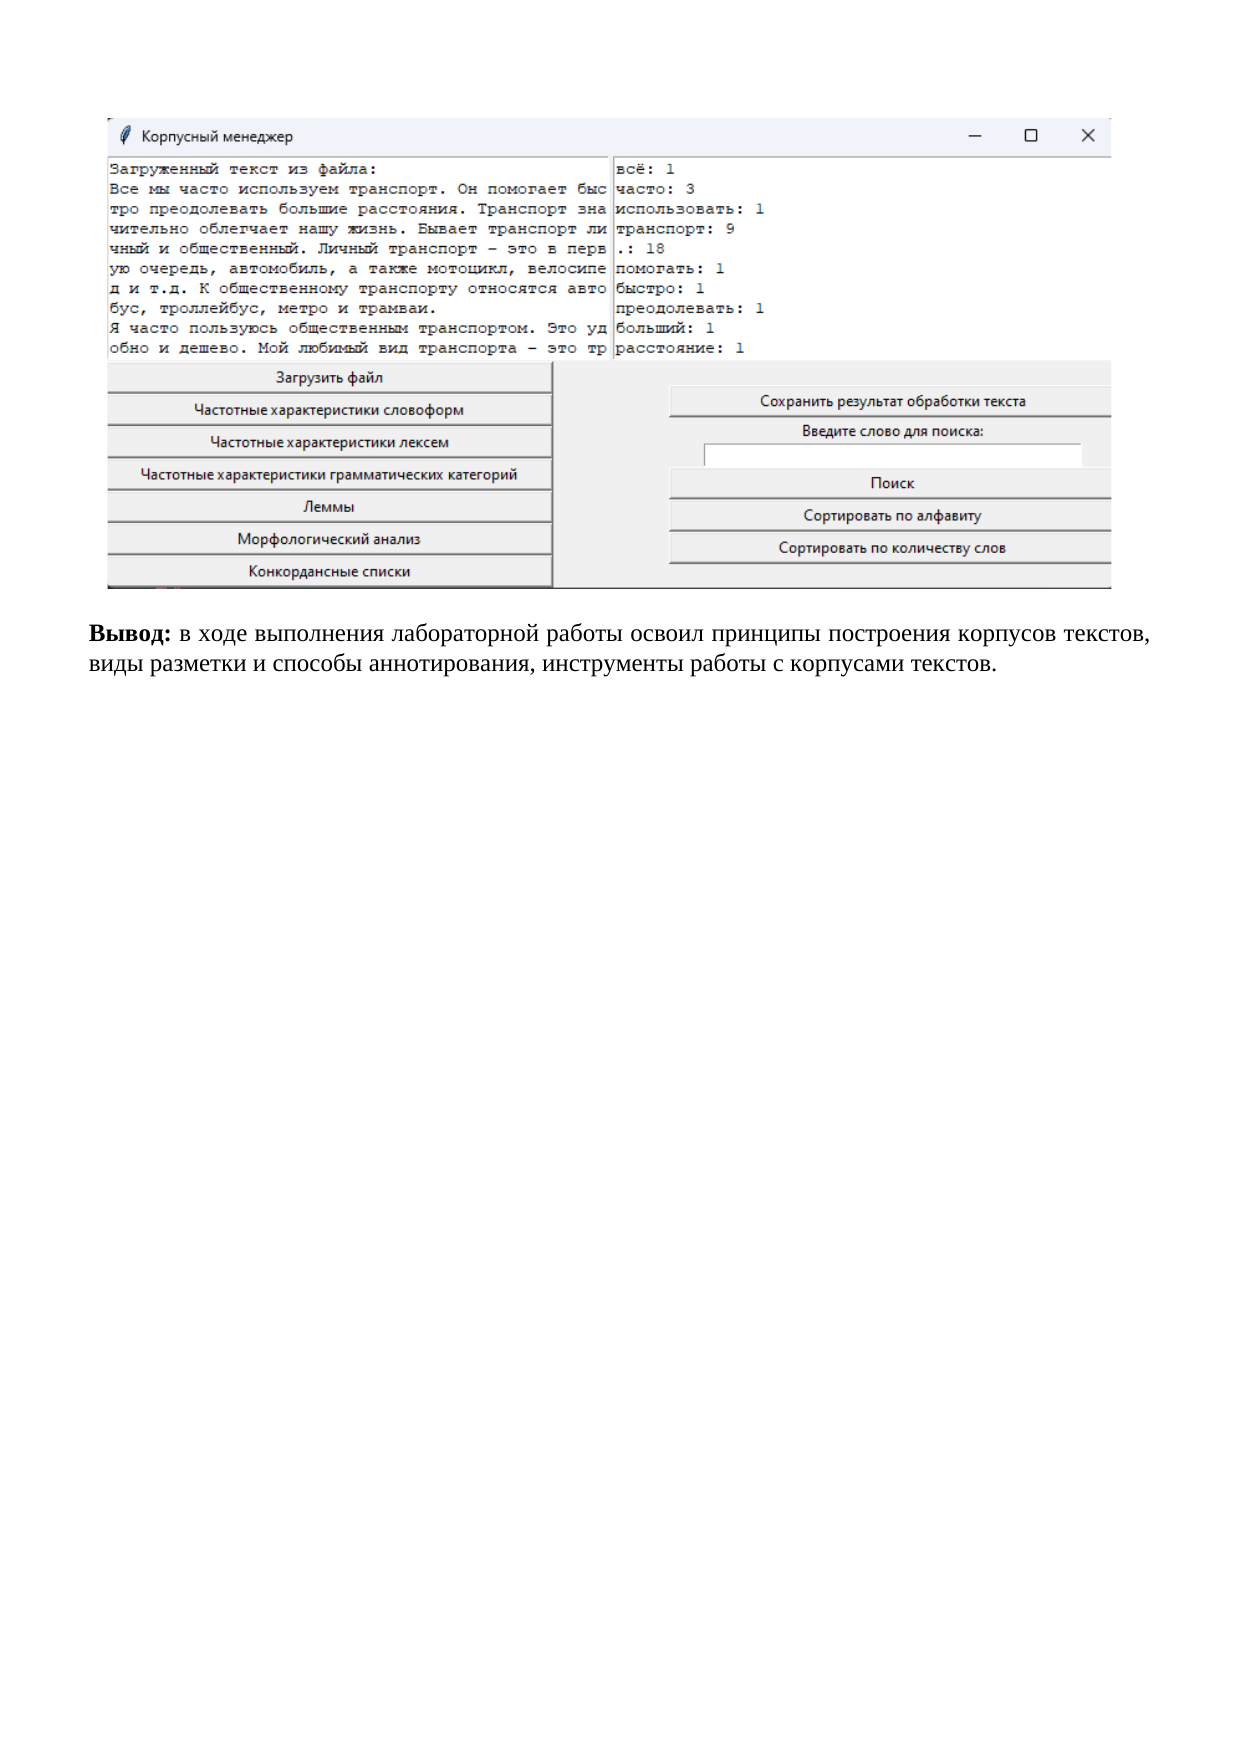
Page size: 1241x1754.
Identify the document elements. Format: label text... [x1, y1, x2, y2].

text Вывод: в ходе выполнения лабораторной работы освоил принципы построения корпусов текстов, виды разметки и способы аннотирования, инструменты работы с корпусами текстов. [89, 618, 1152, 677]
picture [107, 118, 1112, 589]
